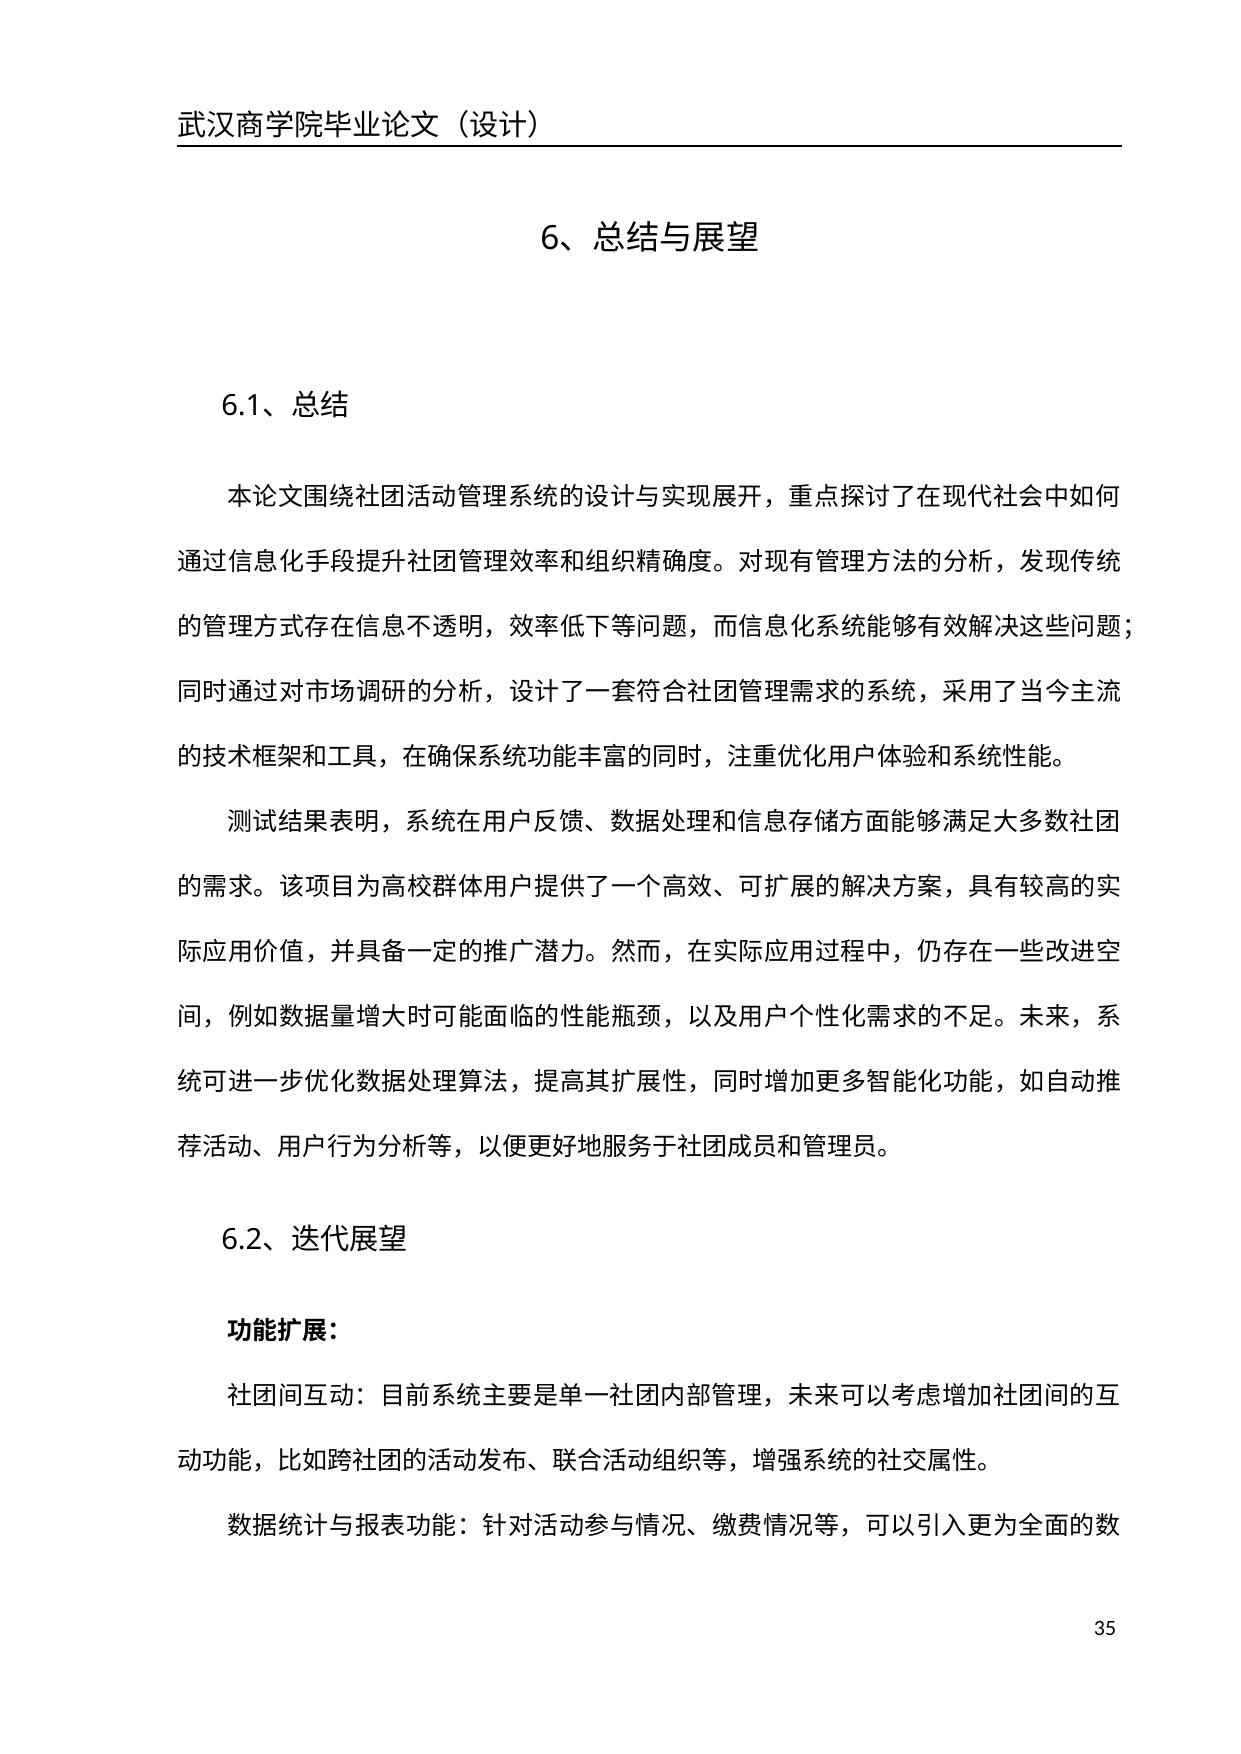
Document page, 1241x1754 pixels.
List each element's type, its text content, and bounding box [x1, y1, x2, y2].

text 本论文围绕社团活动管理系统的设计与实现展开，重点探讨了在现代社会中如何通过信息化手段提升社团管理效率和组织精确度。对现有管理方法的分析，发现传统的管理方式存在信息不透明，效率低下等问题，而信息化系统能够有效解决这些问题；同时通过对市场调研的分析，设计了一套符合社团管理需求的系统，采用了当今主流的技术框架和工具，在确保系统功能丰富的同时，注重优化用户体验和系统性能。 [177, 462, 1122, 787]
text 测试结果表明，系统在用户反馈、数据处理和信息存储方面能够满足大多数社团的需求。该项目为高校群体用户提供了一个高效、可扩展的解决方案，具有较高的实际应用价值，并具备一定的推广潜力。然而，在实际应用过程中，仍存在一些改进空间，例如数据量增大时可能面临的性能瓶颈，以及用户个性化需求的不足。未来，系统可进一步优化数据处理算法，提高其扩展性，同时增加更多智能化功能，如自动推荐活动、用户行为分析等，以便更好地服务于社团成员和管理员。 [177, 787, 1122, 1177]
subtitle 6.2、迭代展望 [221, 1204, 1122, 1269]
text 社团间互动：目前系统主要是单一社团内部管理，未来可以考虑增加社团间的互动功能，比如跨社团的活动发布、联合活动组织等，增强系统的社交属性。 [177, 1361, 1122, 1491]
text 功能扩展： [177, 1296, 1122, 1361]
subtitle 6、总结与展望 [177, 202, 1122, 267]
subtitle 6.1、总结 [221, 370, 1122, 435]
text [177, 1491, 1122, 1556]
